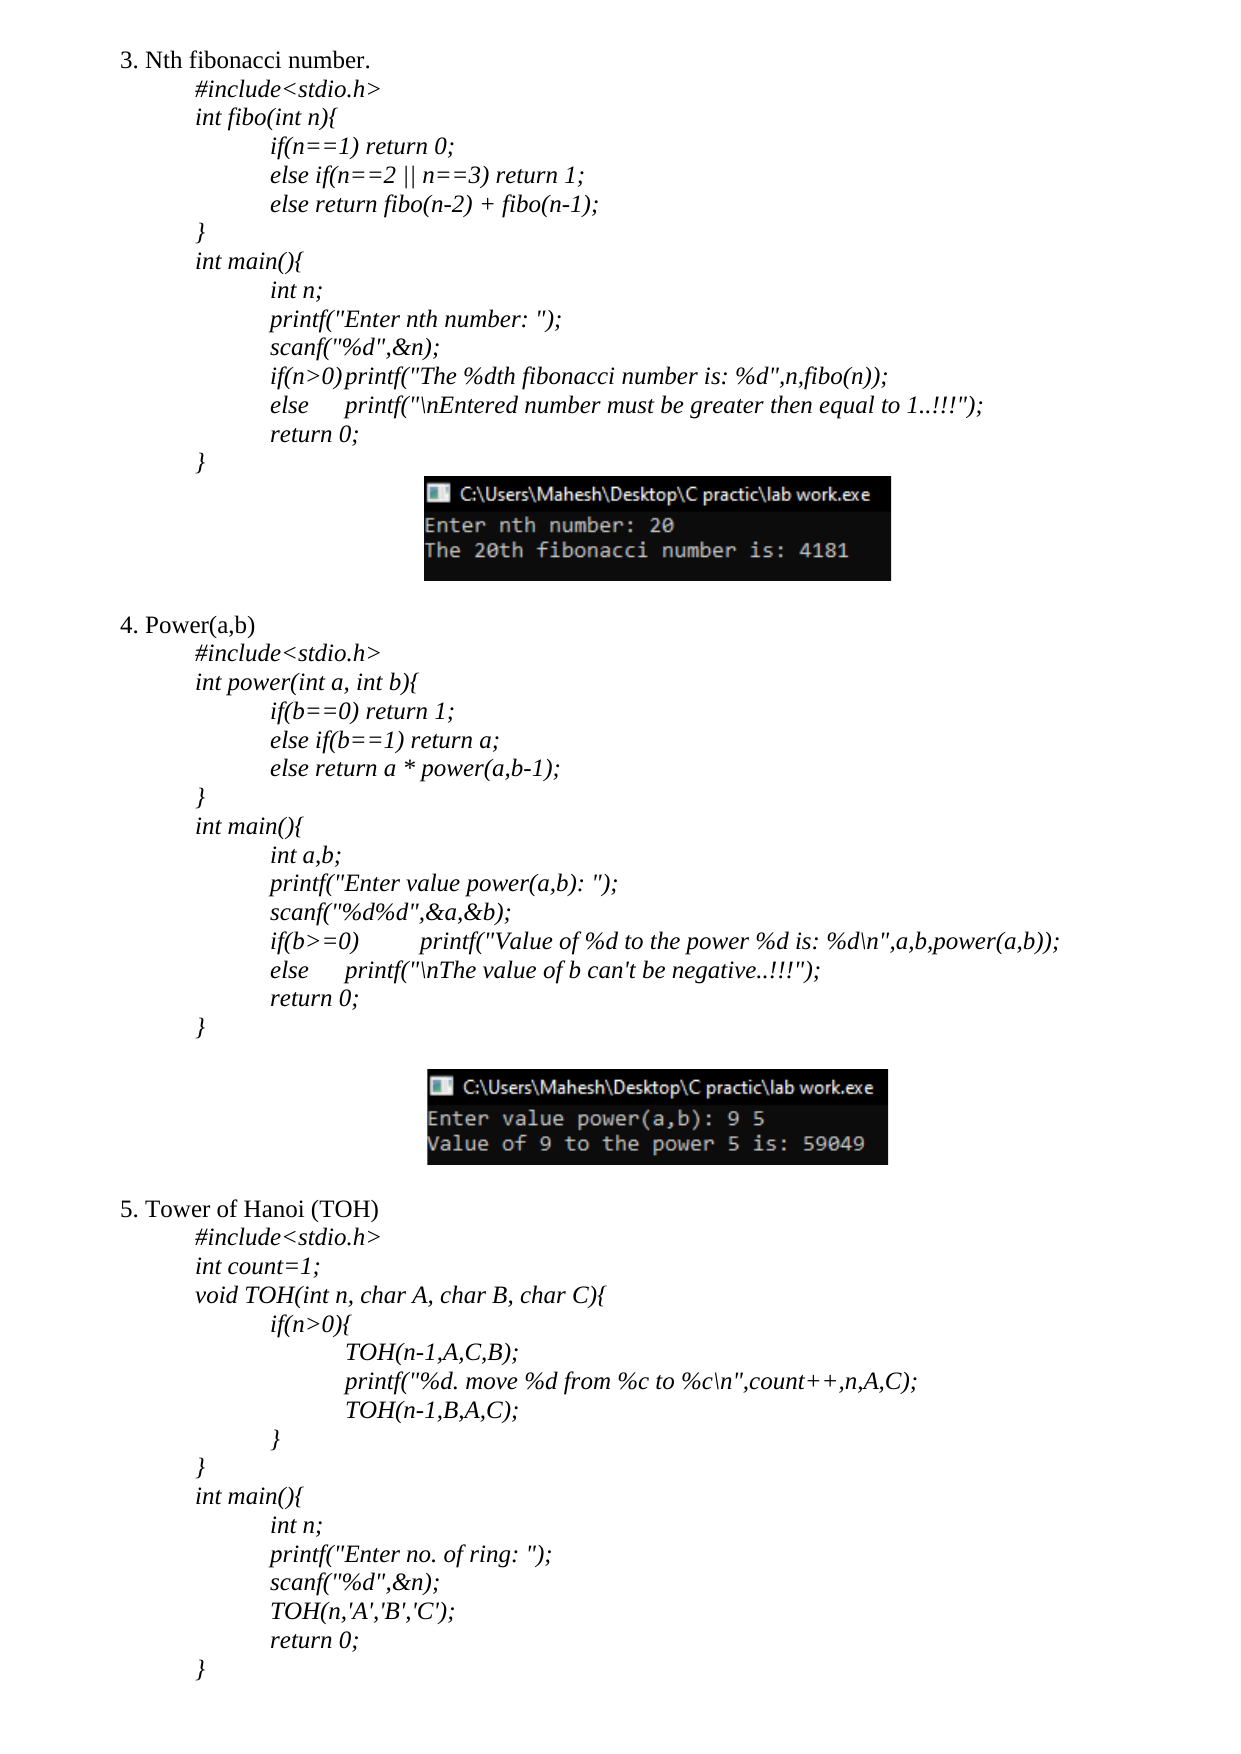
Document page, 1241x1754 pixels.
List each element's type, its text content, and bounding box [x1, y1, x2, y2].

list Tower of Hanoi (TOH) [120, 1194, 1195, 1222]
list } [120, 1452, 1195, 1481]
list #include<stdio.h> [120, 74, 1195, 102]
list else if(b==1) return a; [120, 725, 1195, 753]
list if(n>0){ [120, 1309, 1195, 1337]
list if(n>0) printf("The %dth fibonacci number is: %d",n,fibo(n)); [120, 361, 1195, 390]
list int a,b; [120, 840, 1195, 868]
list } [120, 1424, 1195, 1452]
list int main(){ [120, 246, 1195, 275]
list else printf("\nThe value of b can't be negative..!!!"); [120, 955, 1195, 983]
list int n; [120, 1510, 1195, 1539]
list scanf("%d",&n); [120, 1567, 1195, 1596]
list #include<stdio.h> [120, 638, 1195, 667]
list return 0; [120, 1625, 1195, 1654]
list scanf("%d",&n); [120, 332, 1195, 361]
list int main(){ [120, 811, 1195, 840]
list #include<stdio.h> [120, 1222, 1195, 1251]
list } [120, 447, 1195, 476]
list scanf("%d%d",&a,&b); [120, 897, 1195, 926]
list int power(int a, int b){ [120, 667, 1195, 696]
list return 0; [120, 419, 1195, 447]
list Nth fibonacci number. [120, 45, 1195, 74]
list if(n==1) return 0; [120, 131, 1195, 160]
list printf("Enter nth number: "); [120, 304, 1195, 332]
picture [424, 476, 892, 581]
list TOH(n-1,B,A,C); [120, 1395, 1195, 1424]
list else if(n==2 || n==3) return 1; [120, 160, 1195, 189]
list } [120, 782, 1195, 811]
list printf("%d. move %d from %c to %c\n",count++,n,A,C); [120, 1366, 1195, 1395]
list int n; [120, 275, 1195, 304]
list if(b>=0) printf("Value of %d to the power %d is: %d\n",a,b,power(a,b)); [120, 926, 1195, 955]
list TOH(n-1,A,C,B); [120, 1337, 1195, 1366]
list int fibo(int n){ [120, 102, 1195, 131]
list int count=1; [120, 1251, 1195, 1280]
list printf("Enter value power(a,b): "); [120, 868, 1195, 897]
list } [120, 1654, 1195, 1682]
list else return a * power(a,b-1); [120, 753, 1195, 782]
list TOH(n,'A','B','C'); [120, 1596, 1195, 1625]
list int main(){ [120, 1481, 1195, 1510]
list if(b==0) return 1; [120, 696, 1195, 725]
list } [120, 1012, 1195, 1041]
list printf("Enter no. of ring: "); [120, 1539, 1195, 1567]
list return 0; [120, 983, 1195, 1012]
list void TOH(int n, char A, char B, char C){ [120, 1280, 1195, 1309]
list } [120, 217, 1195, 246]
picture [427, 1069, 889, 1165]
list Power(a,b) [120, 610, 1195, 638]
list else printf("\nEntered number must be greater then equal to 1..!!!"); [120, 390, 1195, 419]
list else return fibo(n-2) + fibo(n-1); [120, 189, 1195, 217]
